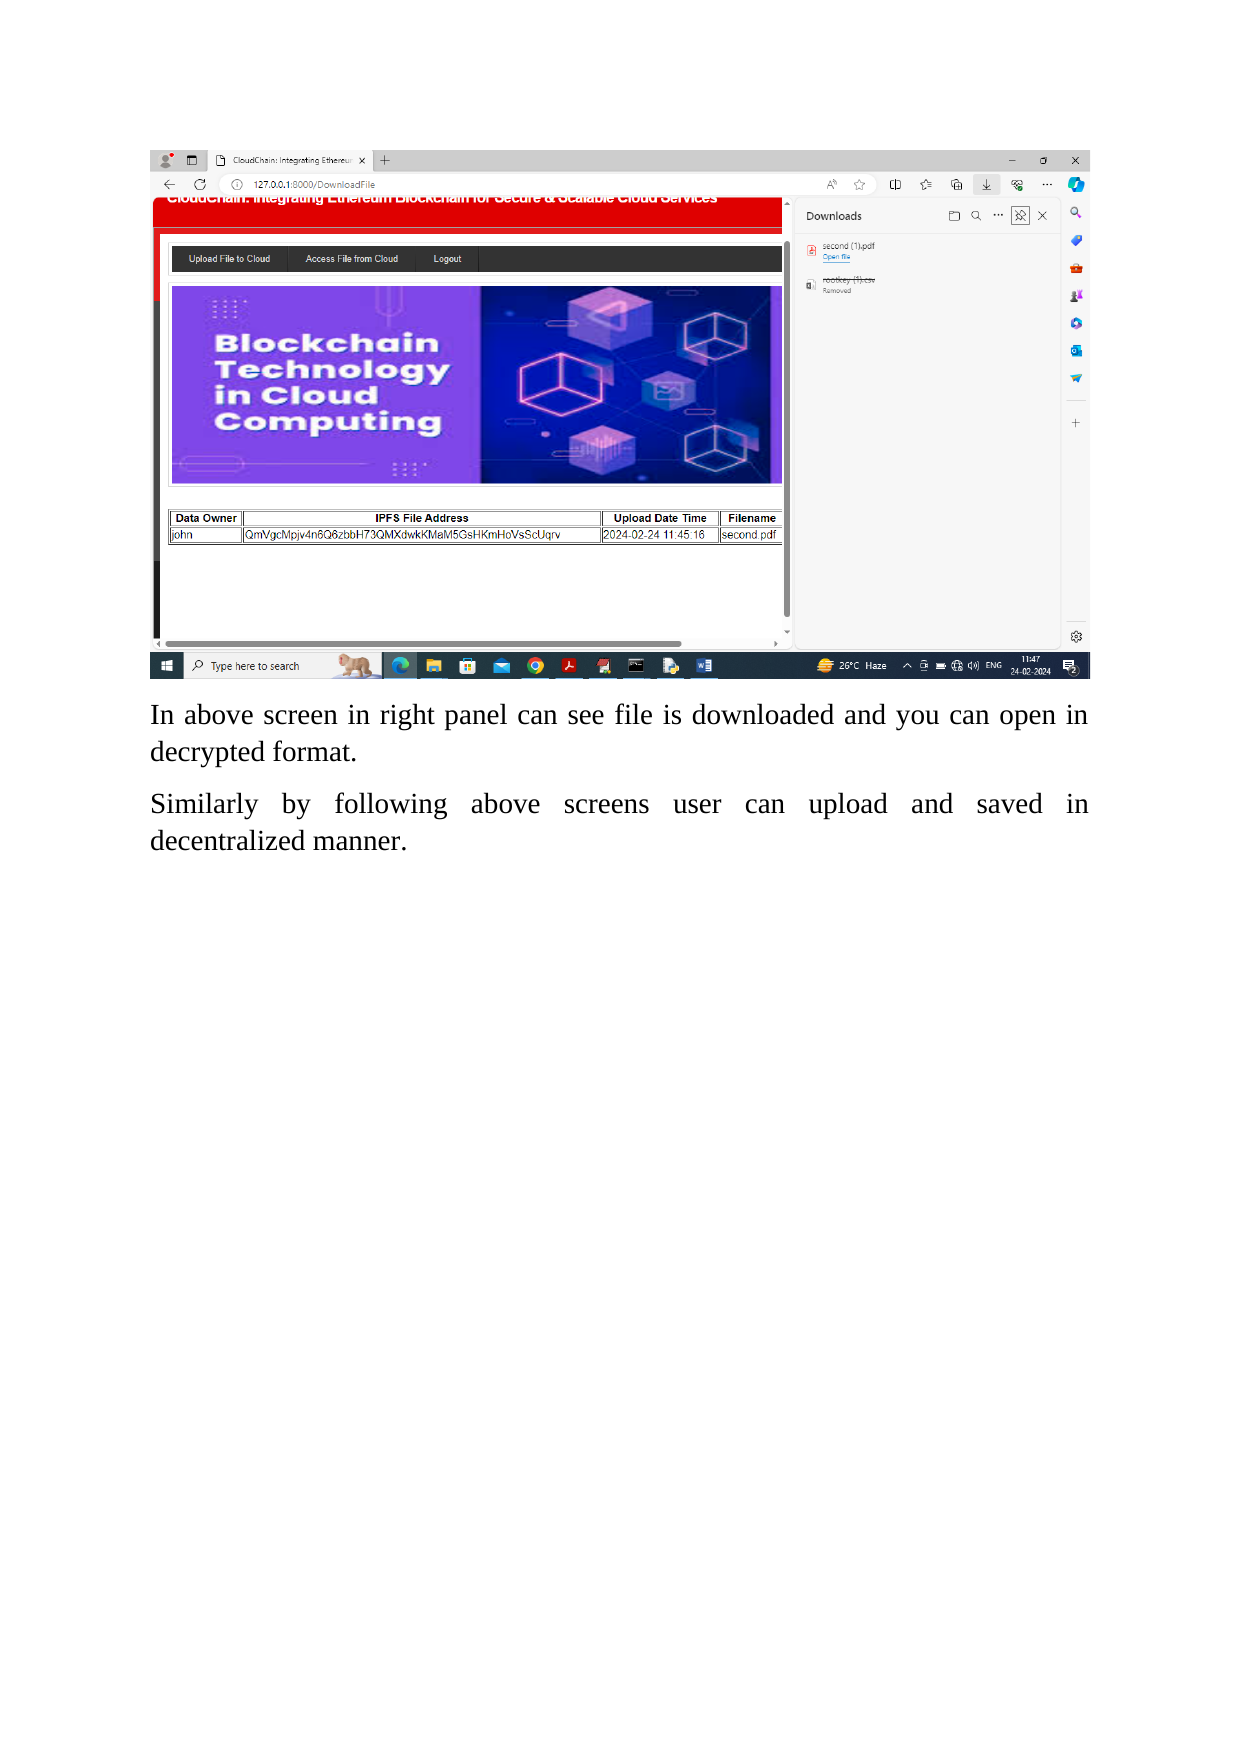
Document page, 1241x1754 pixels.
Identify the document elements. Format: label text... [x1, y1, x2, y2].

text Similarly by following above screens user can upload and saved in decentralized manner. [150, 786, 1090, 856]
picture [150, 150, 1091, 679]
text In above screen in right panel can see file is downloaded and you can open in decrypted format. [150, 697, 1090, 767]
